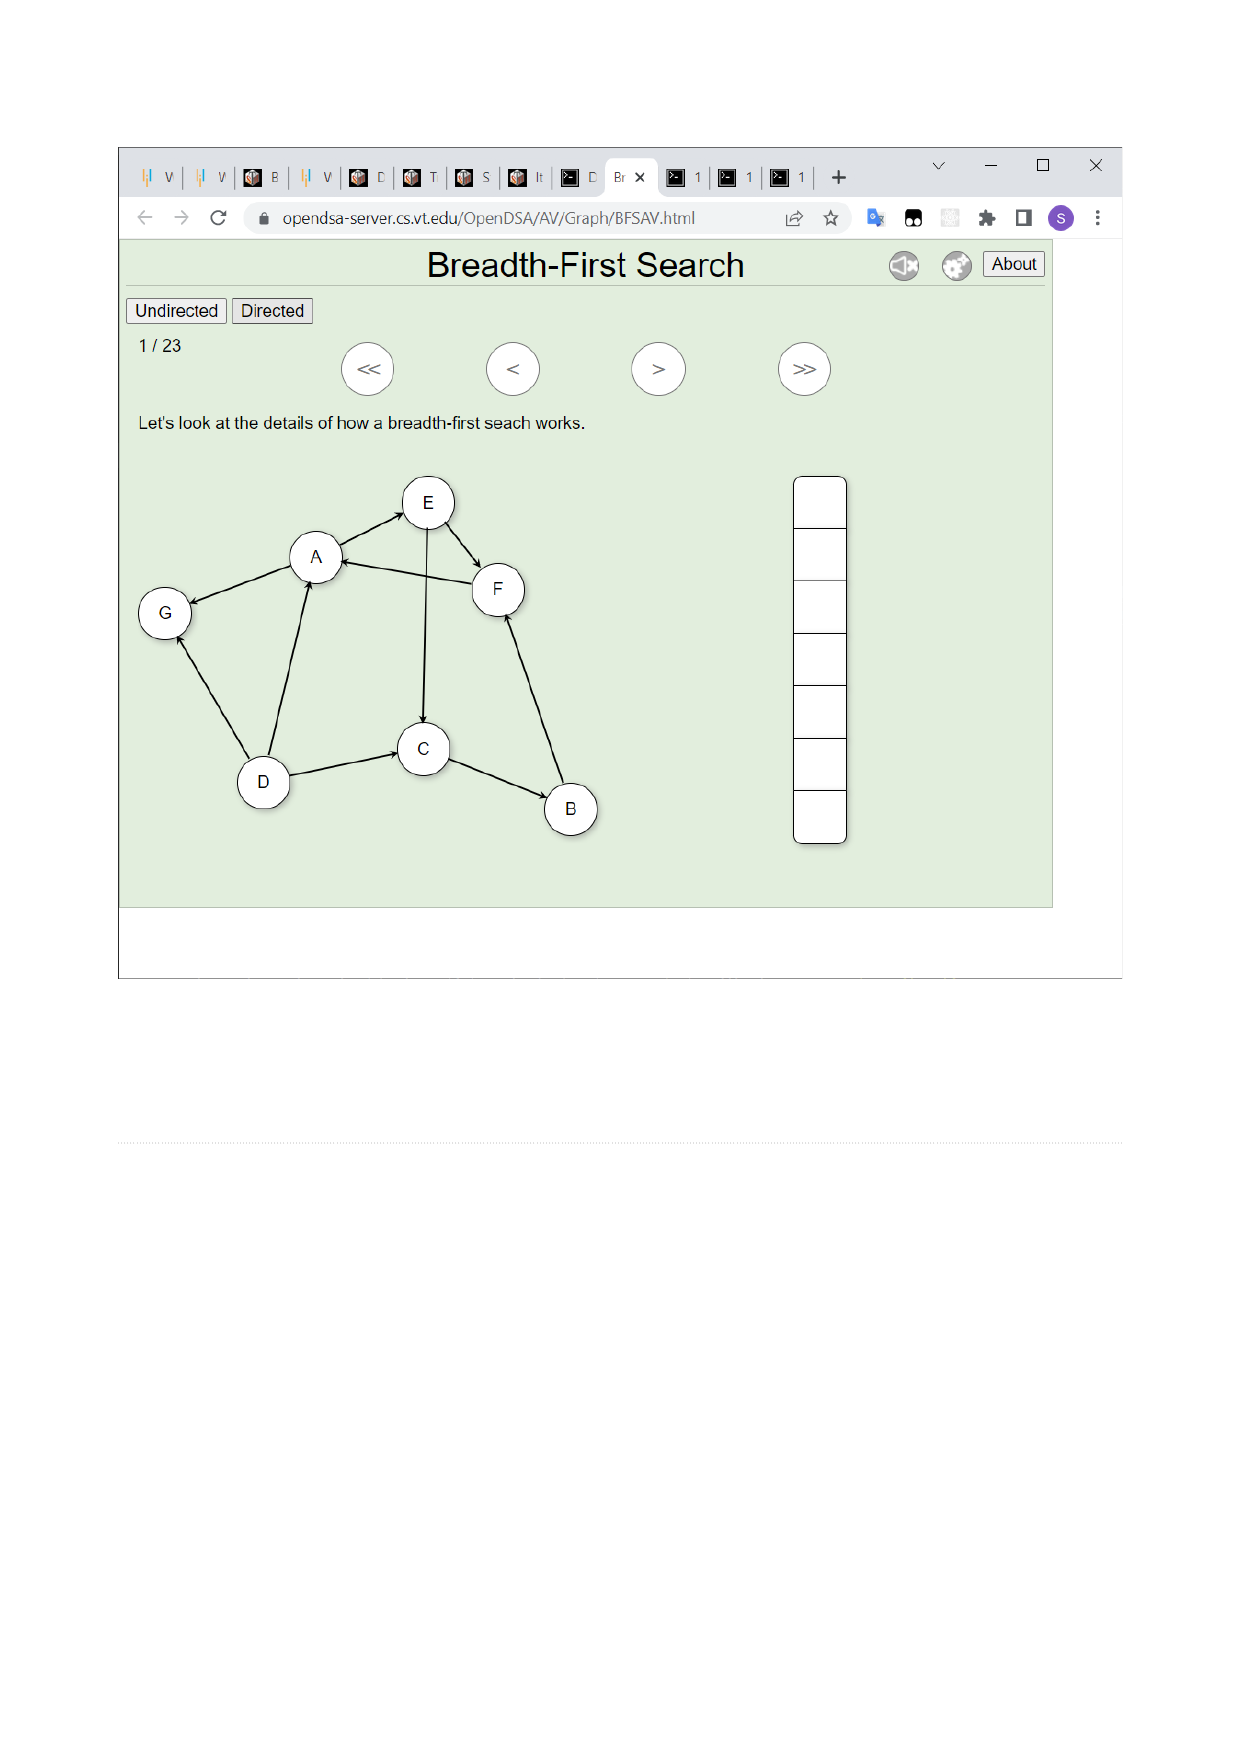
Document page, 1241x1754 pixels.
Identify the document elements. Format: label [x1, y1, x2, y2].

picture [118, 147, 1123, 979]
